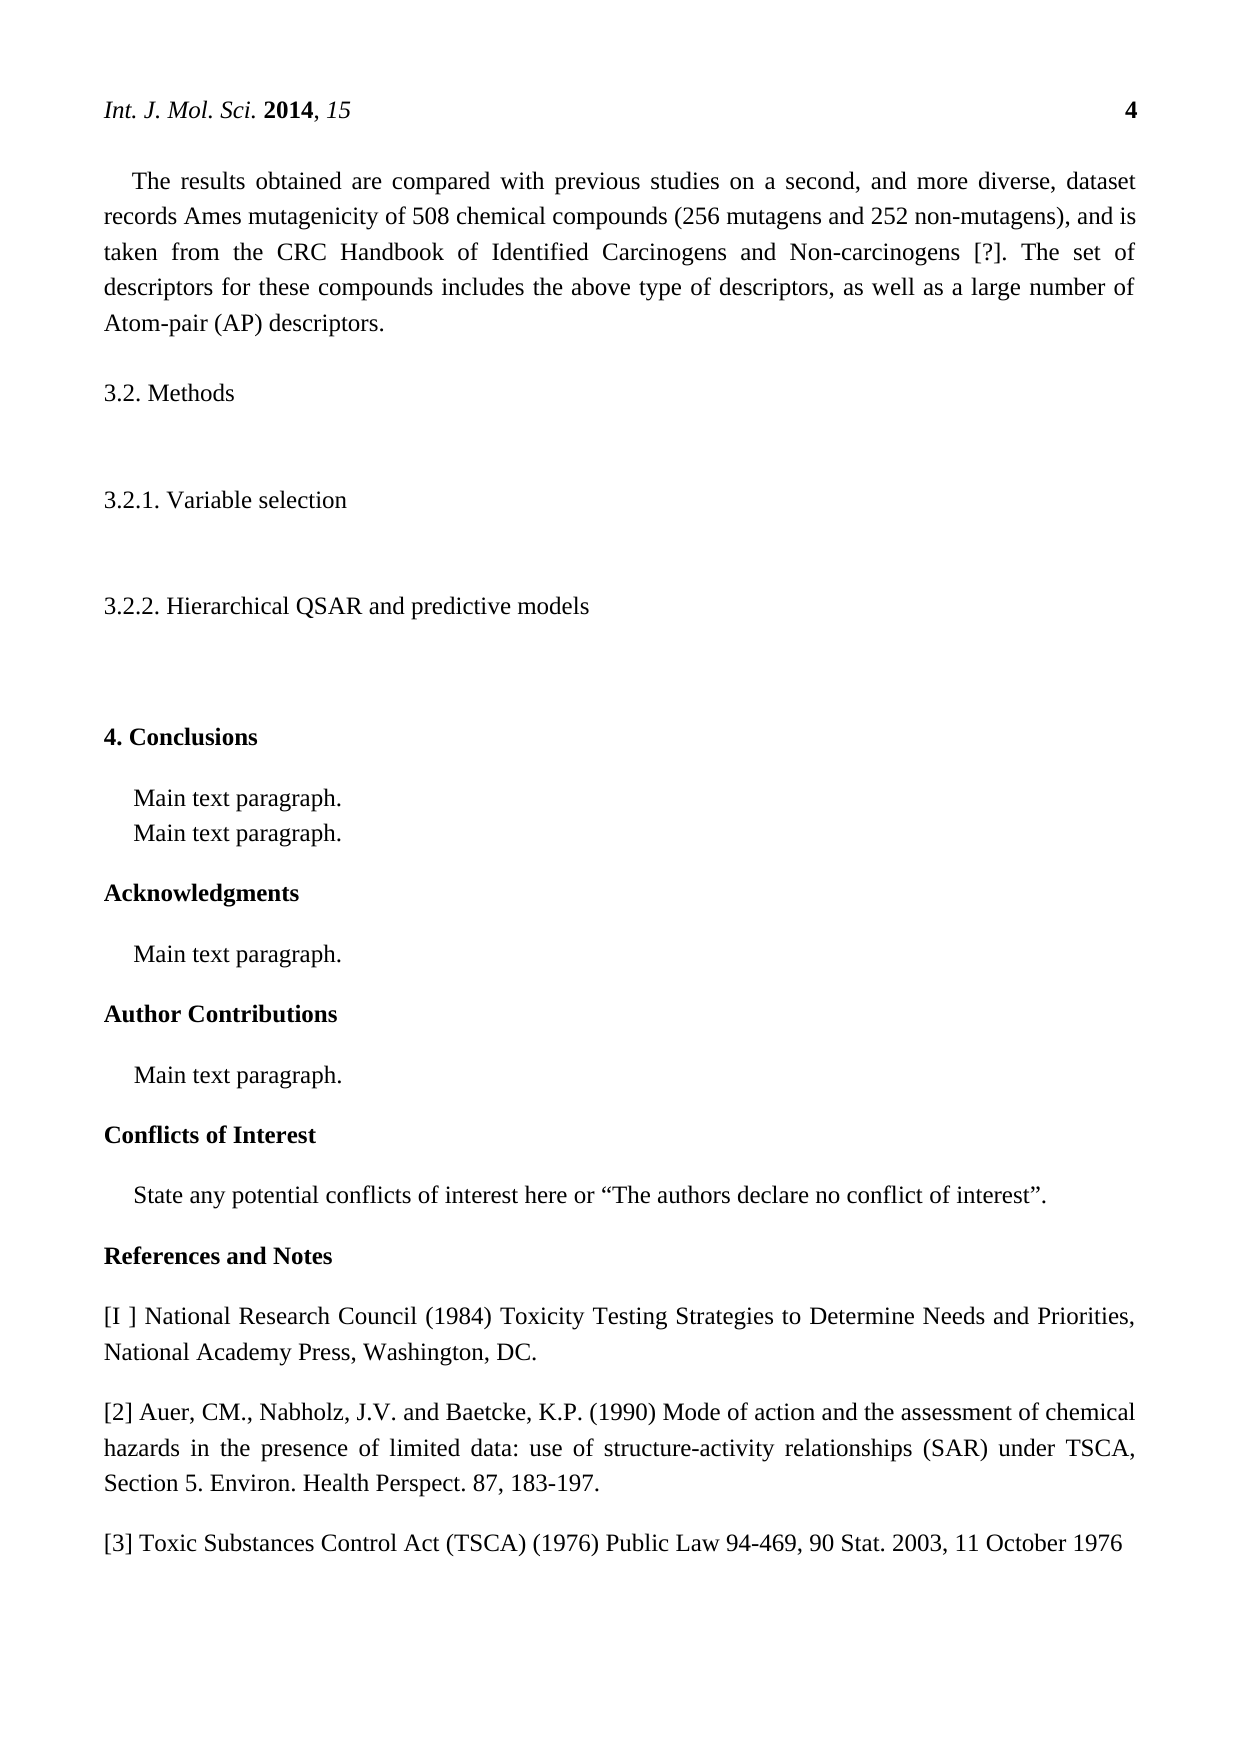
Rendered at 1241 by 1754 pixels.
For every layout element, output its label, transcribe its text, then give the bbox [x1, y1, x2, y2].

text Main text paragraph. [103, 811, 1137, 847]
text Main text paragraph. [103, 776, 1137, 811]
text The results obtained are compared with previous studies on a second, and more diverse, dataset records Ames mutagenicity of 508 chemical compounds (256 mutagens and 252 non-mutagens), and is taken from the CRC Handbook of Identified Carcinogens and Non-carcinogens [?]. The set of descriptors for these compounds includes the above type of descriptors, as well as a large number of Atom-pair (AP) descriptors. [103, 159, 1137, 336]
text Author Contributions [103, 993, 1137, 1028]
text State any potential conflicts of interest here or “The authors declare no conflict of interest”. [103, 1174, 1137, 1209]
text Main text paragraph. [103, 1053, 1137, 1088]
text 3.2. Methods [103, 372, 1137, 407]
text [I ] National Research Council (1984) Toxicity Testing Strategies to Determine Needs and Priorities, National Academy Press, Washington, DC. [103, 1295, 1137, 1366]
text Conflicts of Interest [103, 1113, 1137, 1149]
text [3] Toxic Substances Control Act (TSCA) (1976) Public Law 94-469, 90 Stat. 2003, 11 October 1976 [103, 1522, 1137, 1557]
text [2] Auer, CM., Nabholz, J.V. and Baetcke, K.P. (1990) Mode of action and the assessment of chemical hazards in the presence of limited data: use of structure-activity relationships (SAR) under TSCA, Section 5. Environ. Health Perspect. 87, 183-197. [103, 1391, 1137, 1497]
text References and Notes [103, 1234, 1137, 1270]
text 4. Conclusions [103, 716, 1137, 751]
text Acknowledgments [103, 872, 1137, 907]
text 3.2.1. Variable selection [103, 478, 1137, 513]
text Main text paragraph. [103, 932, 1137, 968]
text 3.2.2. Hierarchical QSAR and predictive models [103, 584, 1137, 620]
